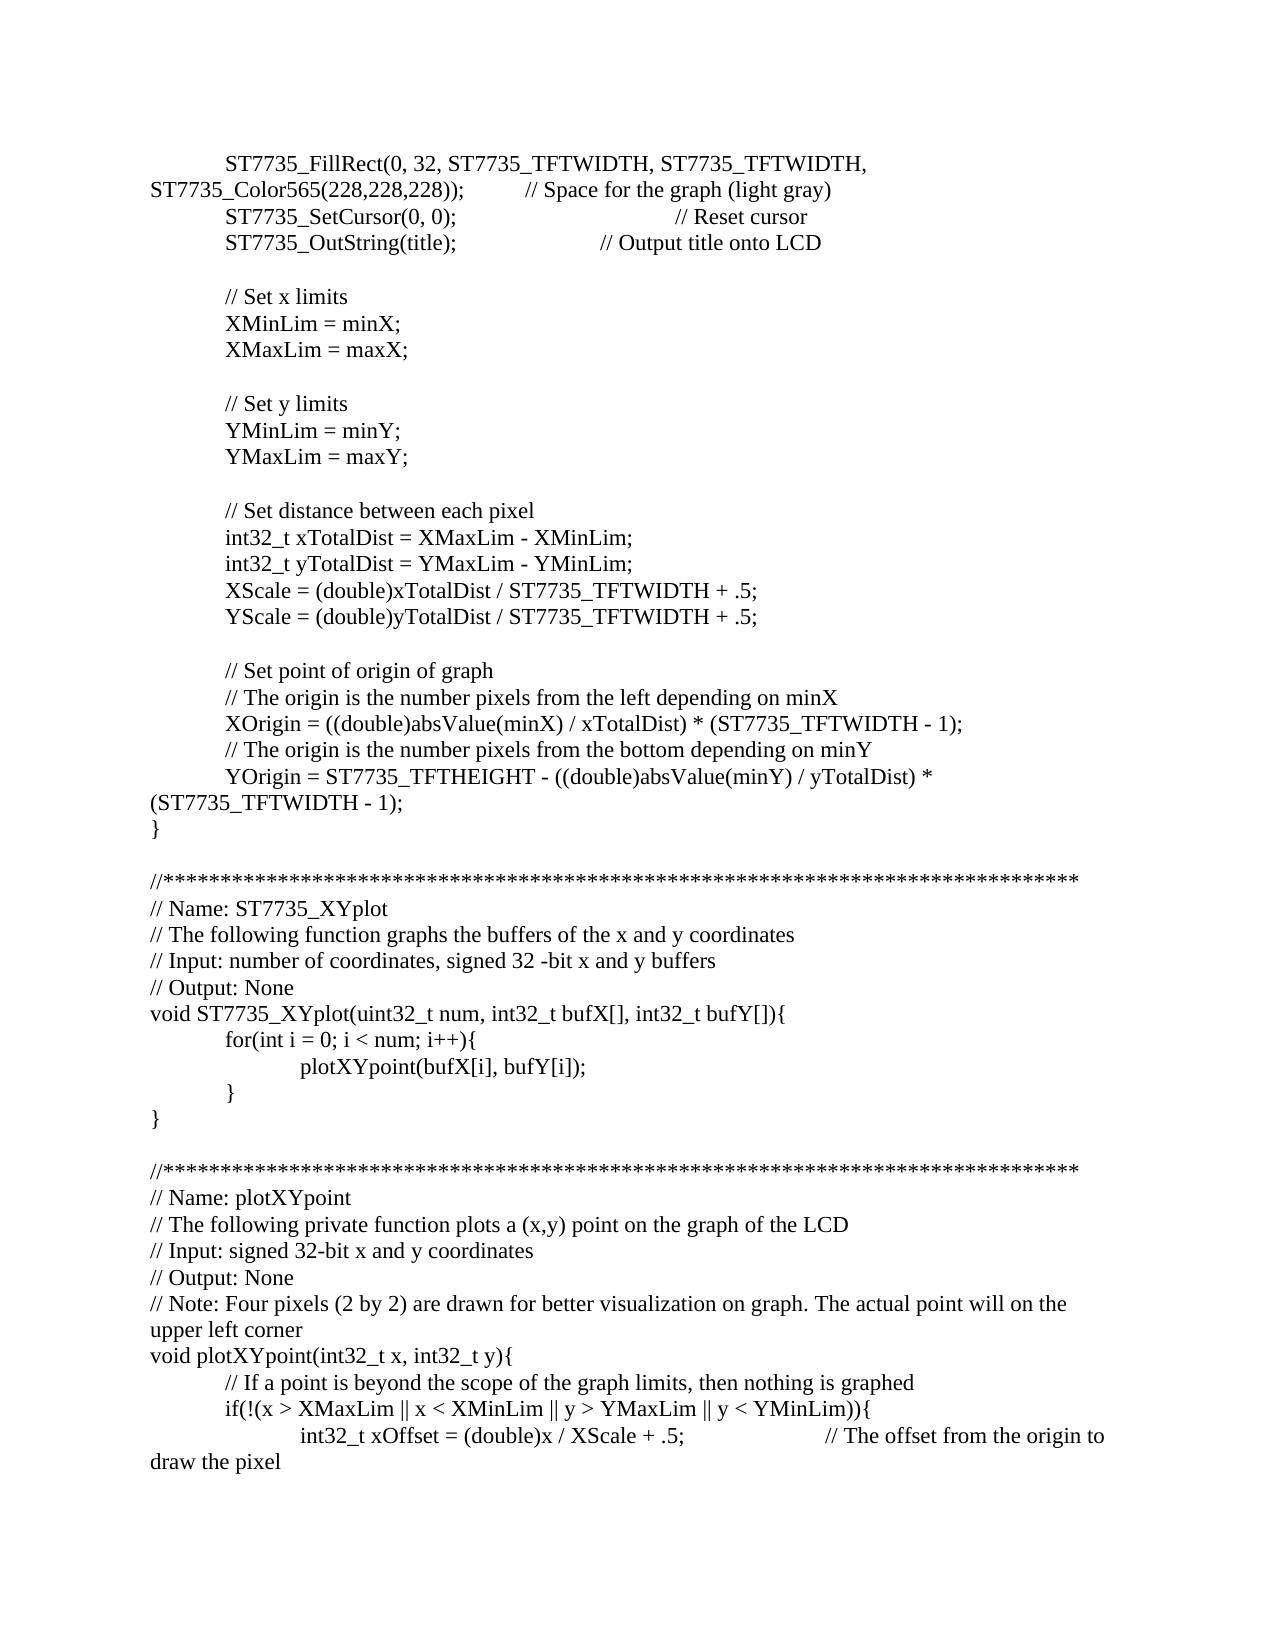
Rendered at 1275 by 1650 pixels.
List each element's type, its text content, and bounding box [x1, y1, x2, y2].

text // Set point of origin of graph [150, 657, 1125, 684]
text // Output: None [150, 1263, 1125, 1290]
text // Name: ST7735_XYplot [150, 894, 1125, 921]
text // The origin is the number pixels from the left depending on minX [150, 684, 1125, 710]
text XMaxLim = maxX; [150, 336, 1125, 362]
text ST7735_OutString(title); // Output title onto LCD [150, 229, 1125, 255]
text // Input: number of coordinates, signed 32 -bit x and y buffers [150, 947, 1125, 974]
text void ST7735_XYplot(uint32_t num, int32_t bufX[], int32_t bufY[]){ [150, 1000, 1125, 1026]
text //******************************************************************************** [150, 868, 1125, 894]
text } [150, 816, 1125, 842]
text XOrigin = ((double)absValue(minX) / xTotalDist) * (ST7735_TFTWIDTH - 1); [150, 710, 1125, 736]
text } [150, 1105, 1125, 1132]
text ST7735_SetCursor(0, 0); // Reset cursor [150, 203, 1125, 229]
text XScale = (double)xTotalDist / ST7735_TFTWIDTH + .5; [150, 577, 1125, 603]
text YMinLim = minY; [150, 417, 1125, 443]
text if(!(x > XMaxLim || x < XMinLim || y > YMaxLim || y < YMinLim)){ [150, 1395, 1125, 1422]
text int32_t xTotalDist = XMaxLim - XMinLim; [150, 524, 1125, 550]
text // Note: Four pixels (2 by 2) are drawn for better visualization on graph. The actual point will on the upper left corner [150, 1290, 1125, 1343]
text // Name: plotXYpoint [150, 1184, 1125, 1211]
text // Input: signed 32-bit x and y coordinates [150, 1237, 1125, 1263]
text int32_t yTotalDist = YMaxLim - YMinLim; [150, 550, 1125, 577]
text XMinLim = minX; [150, 310, 1125, 336]
text // If a point is beyond the scope of the graph limits, then nothing is graphed [150, 1369, 1125, 1395]
text // The following function graphs the buffers of the x and y coordinates [150, 921, 1125, 947]
text //******************************************************************************** [150, 1158, 1125, 1184]
text // The origin is the number pixels from the bottom depending on minY [150, 736, 1125, 763]
text // Output: None [150, 974, 1125, 1000]
text YOrigin = ST7735_TFTHEIGHT - ((double)absValue(minY) / yTotalDist) * (ST7735_TFTWIDTH - 1); [150, 763, 1125, 816]
text // Set y limits [150, 391, 1125, 417]
text int32_t xOffset = (double)x / XScale + .5; // The offset from the origin to draw the pixel [150, 1422, 1125, 1474]
text // Set distance between each pixel [150, 498, 1125, 524]
text // Set x limits [150, 283, 1125, 310]
text YMaxLim = maxY; [150, 443, 1125, 469]
text void plotXYpoint(int32_t x, int32_t y){ [150, 1343, 1125, 1369]
text ST7735_FillRect(0, 32, ST7735_TFTWIDTH, ST7735_TFTWIDTH, ST7735_Color565(228,228,228)); // Space for the graph (light gray) [150, 150, 1125, 203]
text } [150, 1079, 1125, 1105]
text YScale = (double)yTotalDist / ST7735_TFTWIDTH + .5; [150, 603, 1125, 629]
text plotXYpoint(bufX[i], bufY[i]); [150, 1053, 1125, 1079]
text // The following private function plots a (x,y) point on the graph of the LCD [150, 1211, 1125, 1237]
text for(int i = 0; i < num; i++){ [150, 1026, 1125, 1053]
